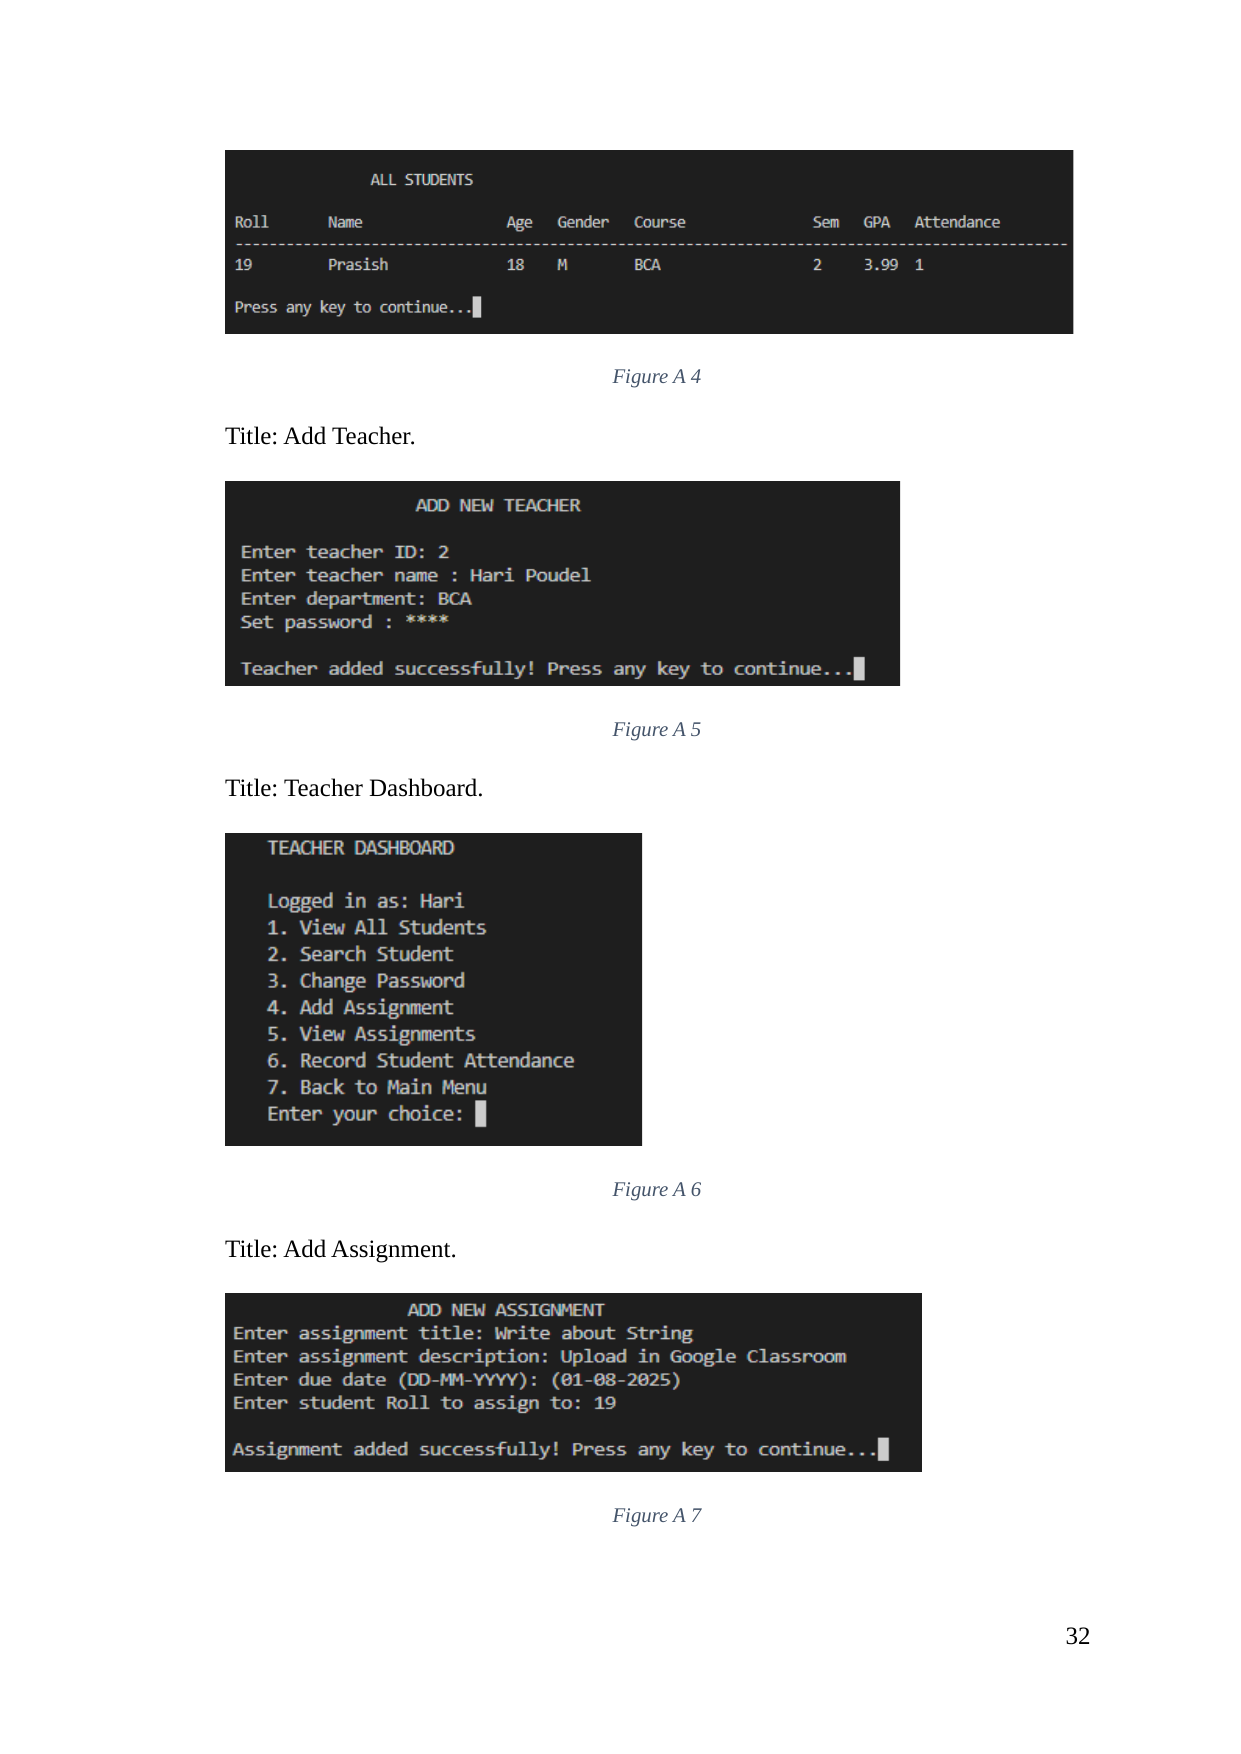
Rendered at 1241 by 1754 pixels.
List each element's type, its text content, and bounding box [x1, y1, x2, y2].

text Figure A 7 [225, 1503, 1090, 1527]
text Figure A 6 [225, 1177, 1090, 1201]
text Title: Teacher Dashboard. [225, 773, 1090, 802]
text Figure A 5 [225, 717, 1090, 741]
picture [225, 833, 643, 1146]
picture [225, 1293, 922, 1472]
text Title: Add Assignment. [225, 1234, 1090, 1262]
picture [225, 150, 1074, 334]
text Title: Add Teacher. [225, 421, 1090, 450]
picture [225, 481, 901, 686]
text Figure A 4 [225, 364, 1090, 388]
